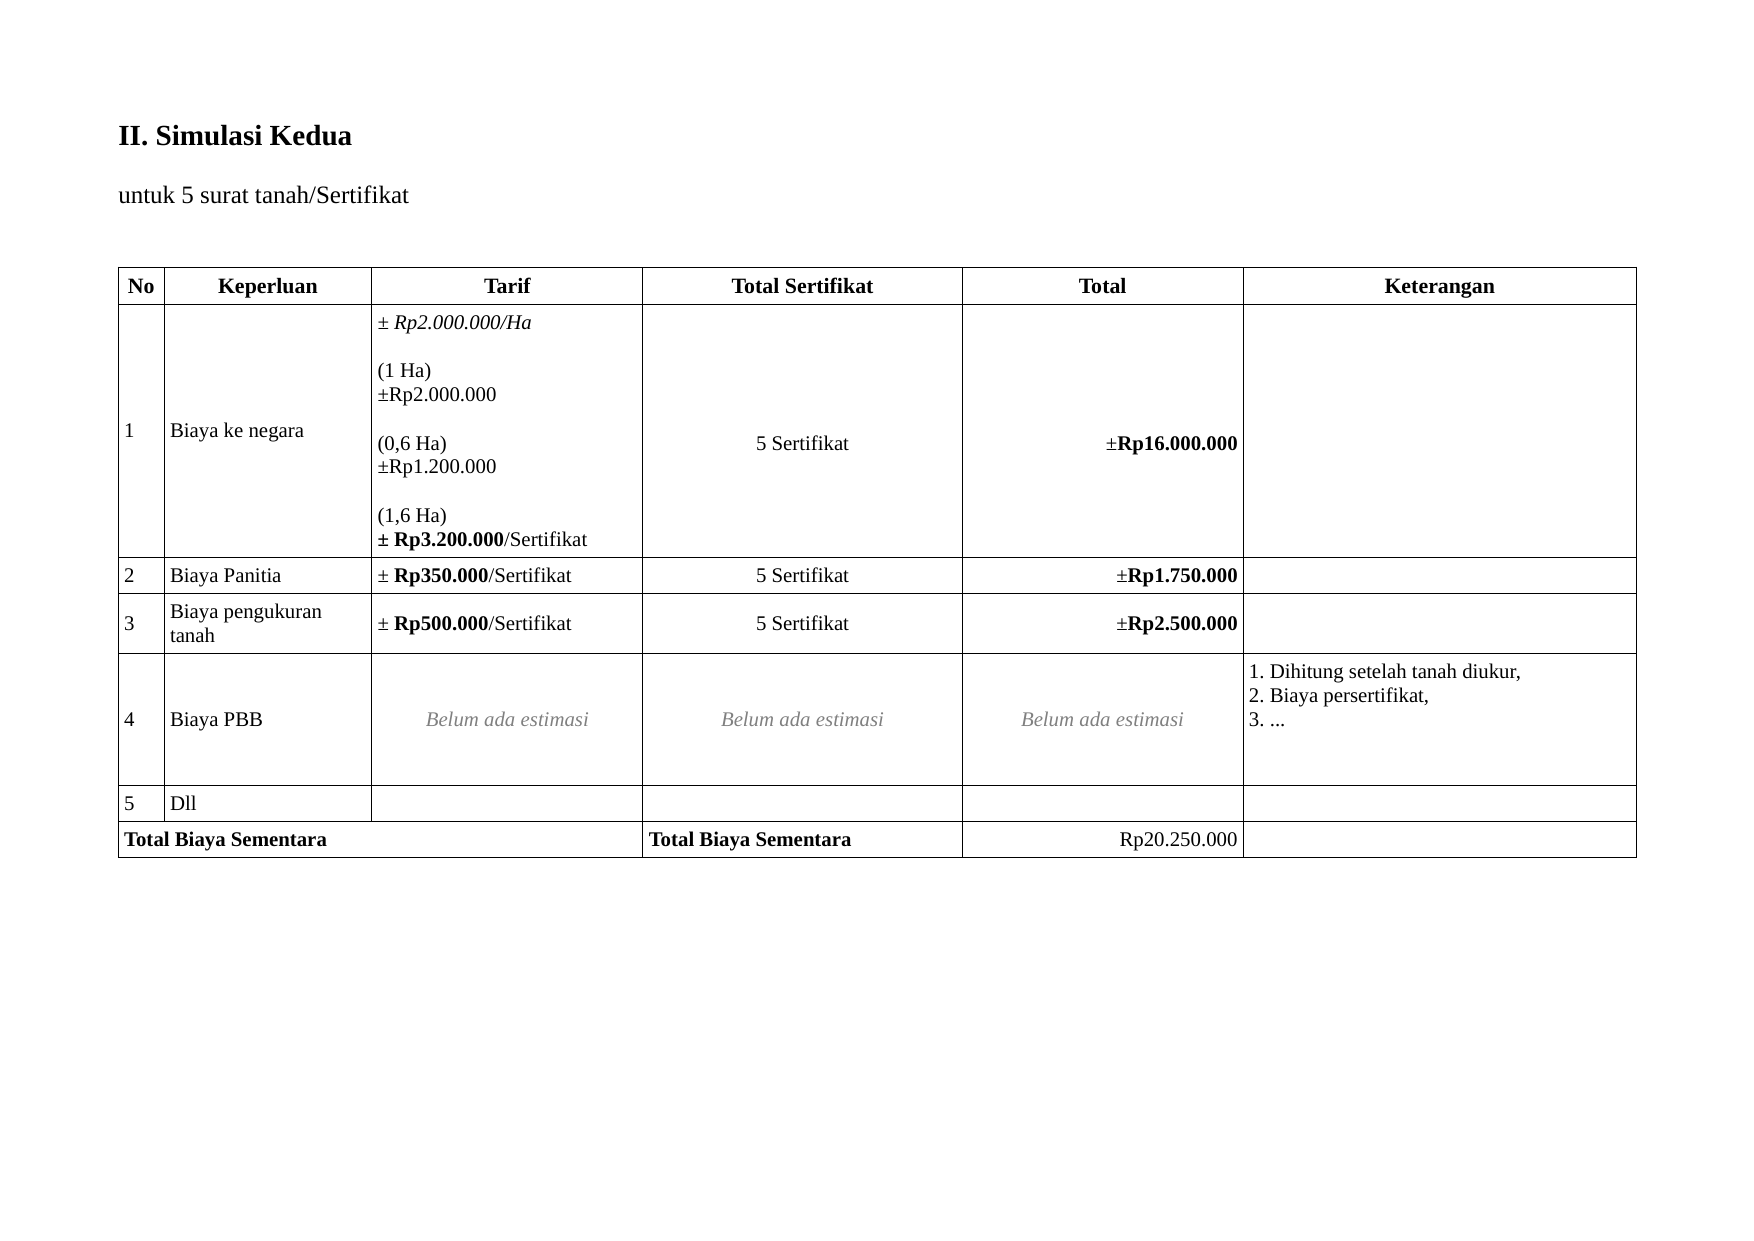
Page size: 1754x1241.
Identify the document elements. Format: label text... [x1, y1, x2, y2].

table_cell ±Rp2.500.000 [963, 594, 1243, 653]
table_cell [1244, 594, 1636, 653]
table_cell 5 Sertifikat [643, 305, 962, 556]
table_cell ±Rp1.750.000 [963, 558, 1243, 592]
table_header Keperluan [165, 268, 371, 304]
table_cell ± Rp500.000/Sertifikat [372, 594, 642, 653]
table_cell [1244, 305, 1636, 556]
table_cell Biaya PBB [165, 654, 371, 785]
table_header Keterangan [1244, 268, 1636, 304]
table_cell Biaya pengukuran tanah [165, 594, 371, 653]
table_cell [643, 786, 962, 821]
table_cell 5 Sertifikat [643, 558, 962, 592]
table_cell Belum ada estimasi [643, 654, 962, 785]
table_cell Belum ada estimasi [963, 654, 1243, 785]
table_cell Rp20.250.000 [963, 822, 1243, 857]
text II. Simulasi Kedua [118, 118, 1636, 152]
table_header Total Sertifikat [643, 268, 962, 304]
table_cell Total Biaya Sementara [119, 822, 642, 857]
table_cell Belum ada estimasi [372, 654, 642, 785]
table_cell ±Rp16.000.000 [963, 305, 1243, 556]
table_cell Total Biaya Sementara [643, 822, 962, 857]
table_cell 2 [119, 558, 164, 592]
text untuk 5 surat tanah/Sertifikat [118, 180, 1636, 209]
table_cell 1 [119, 305, 164, 556]
table_cell Biaya Panitia [165, 558, 371, 592]
table_cell [1244, 558, 1636, 592]
table_cell Biaya ke negara [165, 305, 371, 556]
table_cell 1. Dihitung setelah tanah diukur, 2. Biaya persertifikat, 3. ... [1244, 654, 1636, 785]
table_cell ± Rp2.000.000/Ha (1 Ha) ±Rp2.000.000 (0,6 Ha) ±Rp1.200.000 (1,6 Ha) ± Rp3.200.000/Sertifikat [372, 305, 642, 556]
table_cell [1244, 786, 1636, 821]
table_cell [963, 786, 1243, 821]
table_header No [119, 268, 164, 304]
table_cell [1244, 822, 1636, 857]
table_cell [372, 786, 642, 821]
table_cell 5 [119, 786, 164, 821]
table_cell 4 [119, 654, 164, 785]
table_header Tarif [372, 268, 642, 304]
table_header Total [963, 268, 1243, 304]
table_cell 5 Sertifikat [643, 594, 962, 653]
table_cell 3 [119, 594, 164, 653]
table_cell Dll [165, 786, 371, 821]
table_cell ± Rp350.000/Sertifikat [372, 558, 642, 592]
